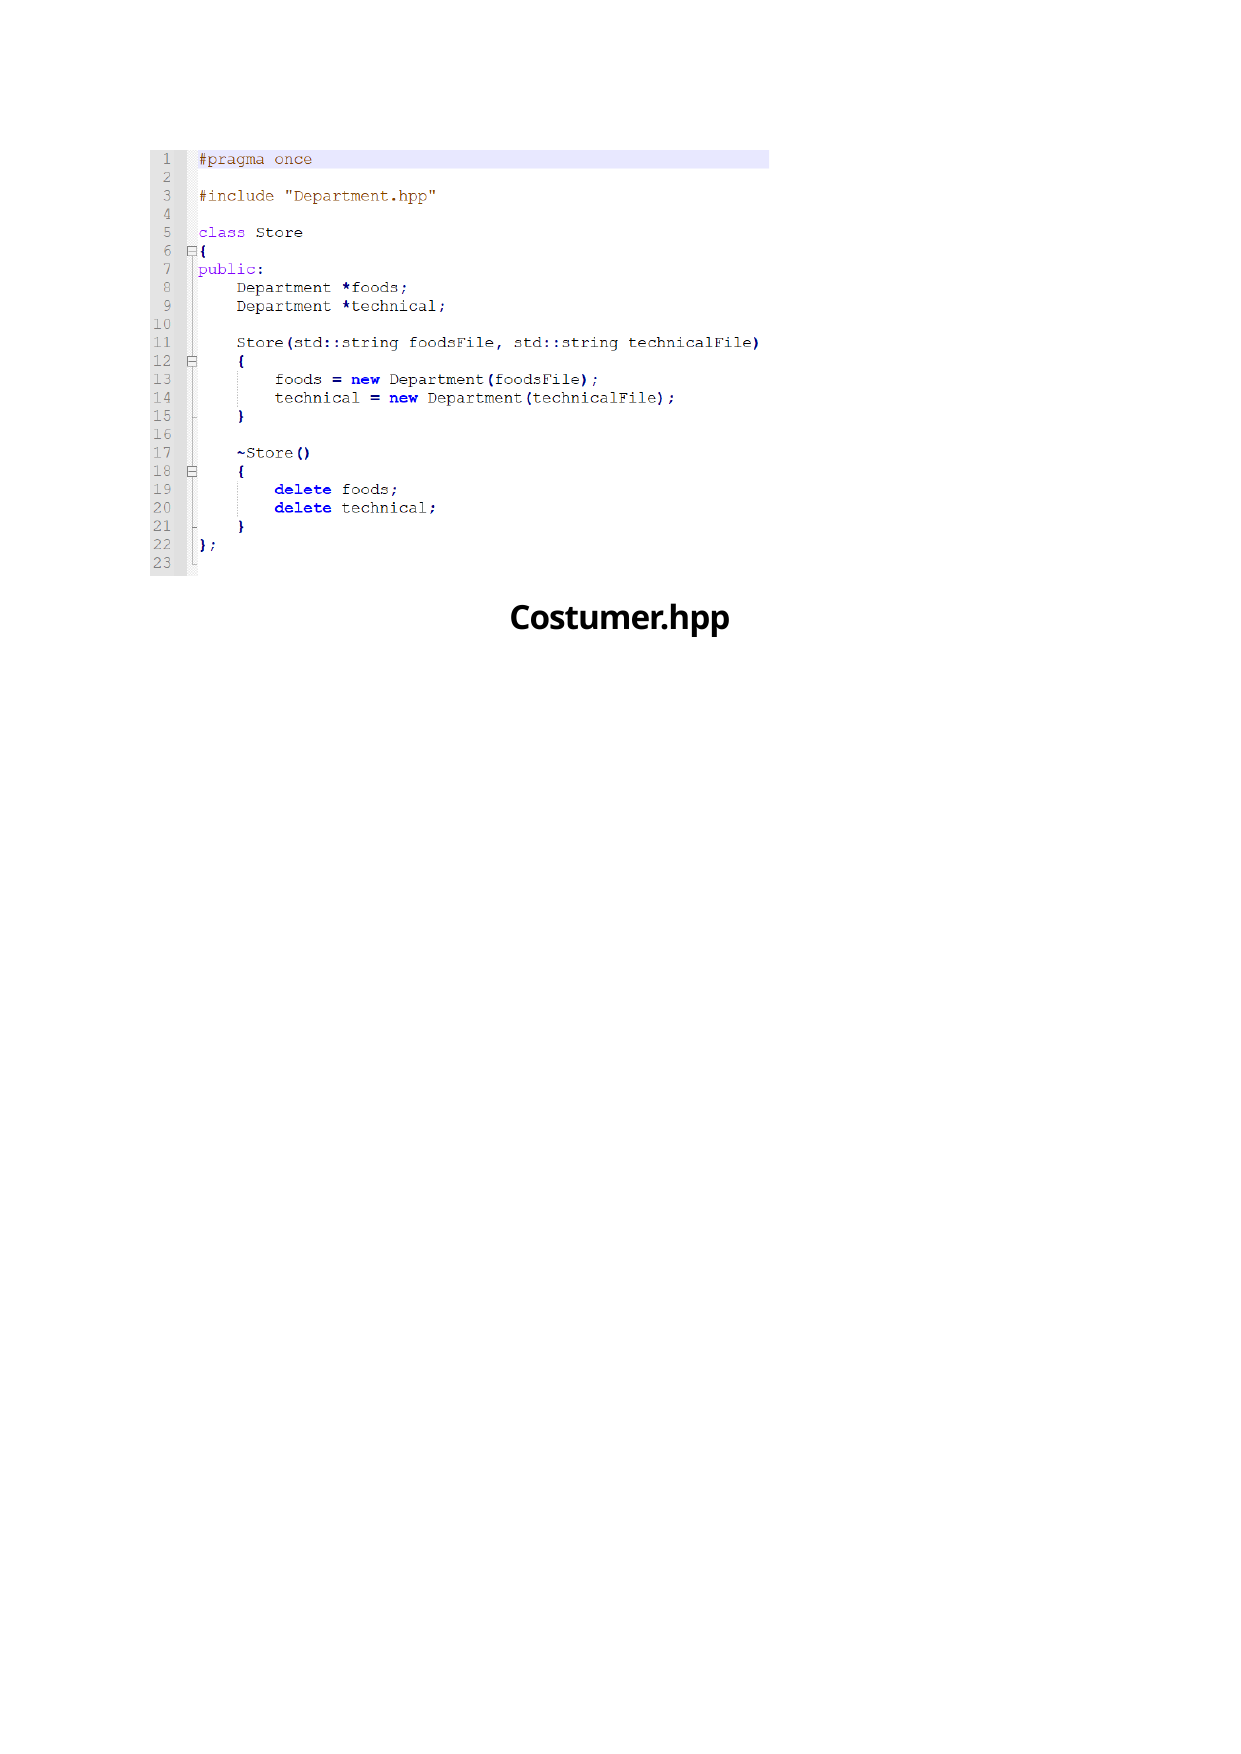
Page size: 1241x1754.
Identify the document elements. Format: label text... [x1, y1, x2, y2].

picture [150, 150, 770, 576]
title Costumer.hpp [150, 594, 1090, 639]
